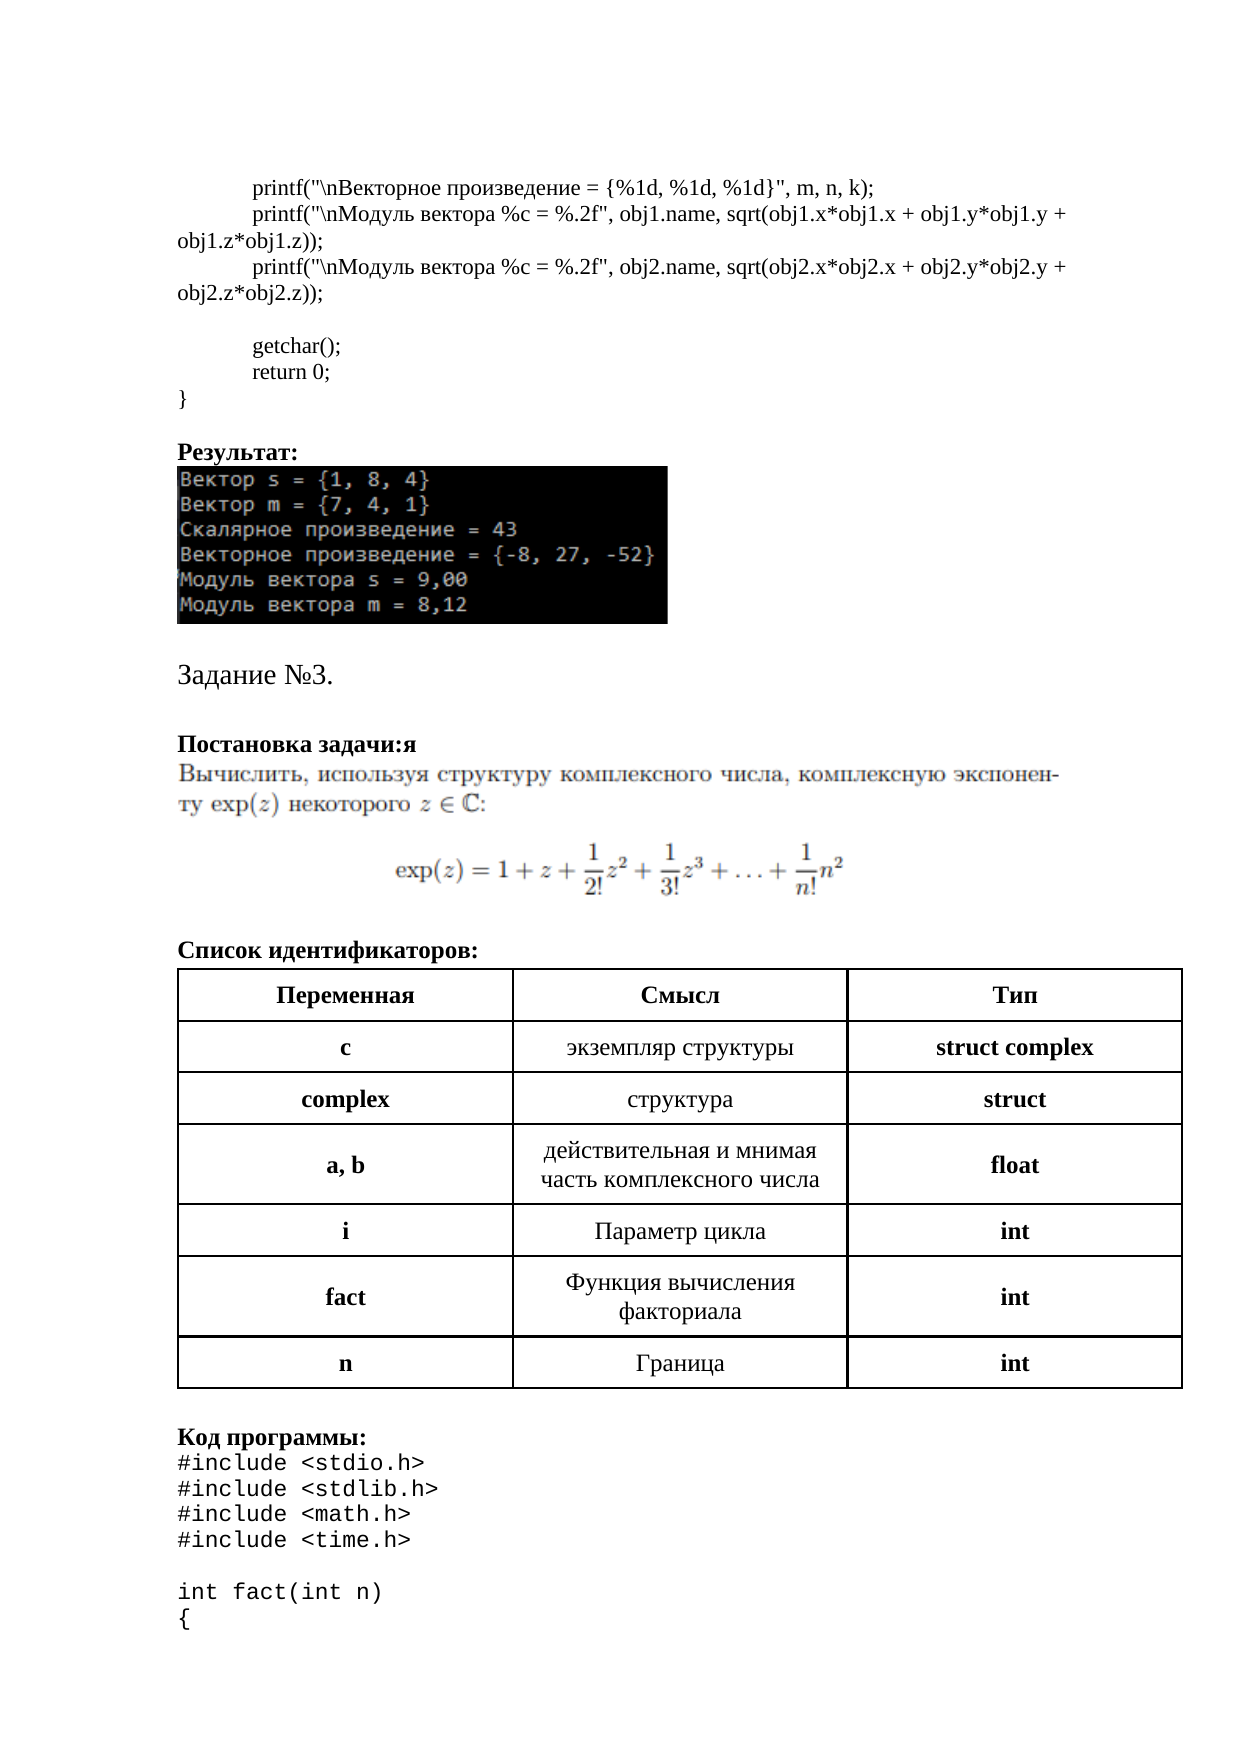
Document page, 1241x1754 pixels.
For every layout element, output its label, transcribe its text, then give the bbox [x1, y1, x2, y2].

table_cell n [179, 1338, 512, 1387]
table_cell a, b [179, 1125, 512, 1203]
text return 0; [177, 358, 1181, 385]
table_header Смысл [514, 970, 846, 1019]
text Задание №3. [177, 657, 1181, 691]
table_cell struct [849, 1073, 1181, 1123]
text Код программы: [177, 1422, 1181, 1451]
text } [177, 385, 1181, 411]
table_cell i [179, 1205, 512, 1255]
table_cell Граница [514, 1338, 846, 1387]
text printf("\nВекторное произведение = {%1d, %1d, %1d}", m, n, k); [177, 174, 1181, 200]
text { [177, 1607, 1181, 1632]
text int fact(int n) [177, 1581, 1181, 1607]
table_cell Функция вычисления факториала [514, 1257, 846, 1335]
table_cell c [179, 1022, 512, 1071]
text printf("\nМодуль вектора %c = %.2f", obj2.name, sqrt(obj2.x*obj2.x + obj2.y*obj2.y + obj2.z*obj2.z)); [177, 253, 1181, 306]
text #include <stdio.h> [177, 1451, 1181, 1477]
text #include <math.h> [177, 1503, 1181, 1529]
table_cell float [849, 1125, 1181, 1203]
table_cell действительная и мнимая часть комплексного числа [514, 1125, 846, 1203]
table_cell int [849, 1338, 1181, 1387]
table_cell Параметр цикла [514, 1205, 846, 1255]
text #include <time.h> [177, 1529, 1181, 1555]
table_header Тип [849, 970, 1181, 1019]
text Список идентификаторов: [177, 935, 1181, 964]
table_cell int [849, 1205, 1181, 1255]
picture [177, 761, 1084, 898]
table_header Переменная [179, 970, 512, 1019]
text printf("\nМодуль вектора %c = %.2f", obj1.name, sqrt(obj1.x*obj1.x + obj1.y*obj1.y + obj1.z*obj1.z)); [177, 200, 1181, 253]
picture [177, 466, 668, 624]
text getchar(); [177, 332, 1181, 358]
table_cell complex [179, 1073, 512, 1123]
text #include <stdlib.h> [177, 1477, 1181, 1503]
table_cell структура [514, 1073, 846, 1123]
table_cell int [849, 1257, 1181, 1335]
table_cell экземпляр структуры [514, 1022, 846, 1071]
table_cell fact [179, 1257, 512, 1335]
table_cell struct complex [849, 1022, 1181, 1071]
text Результат: [177, 437, 1181, 466]
